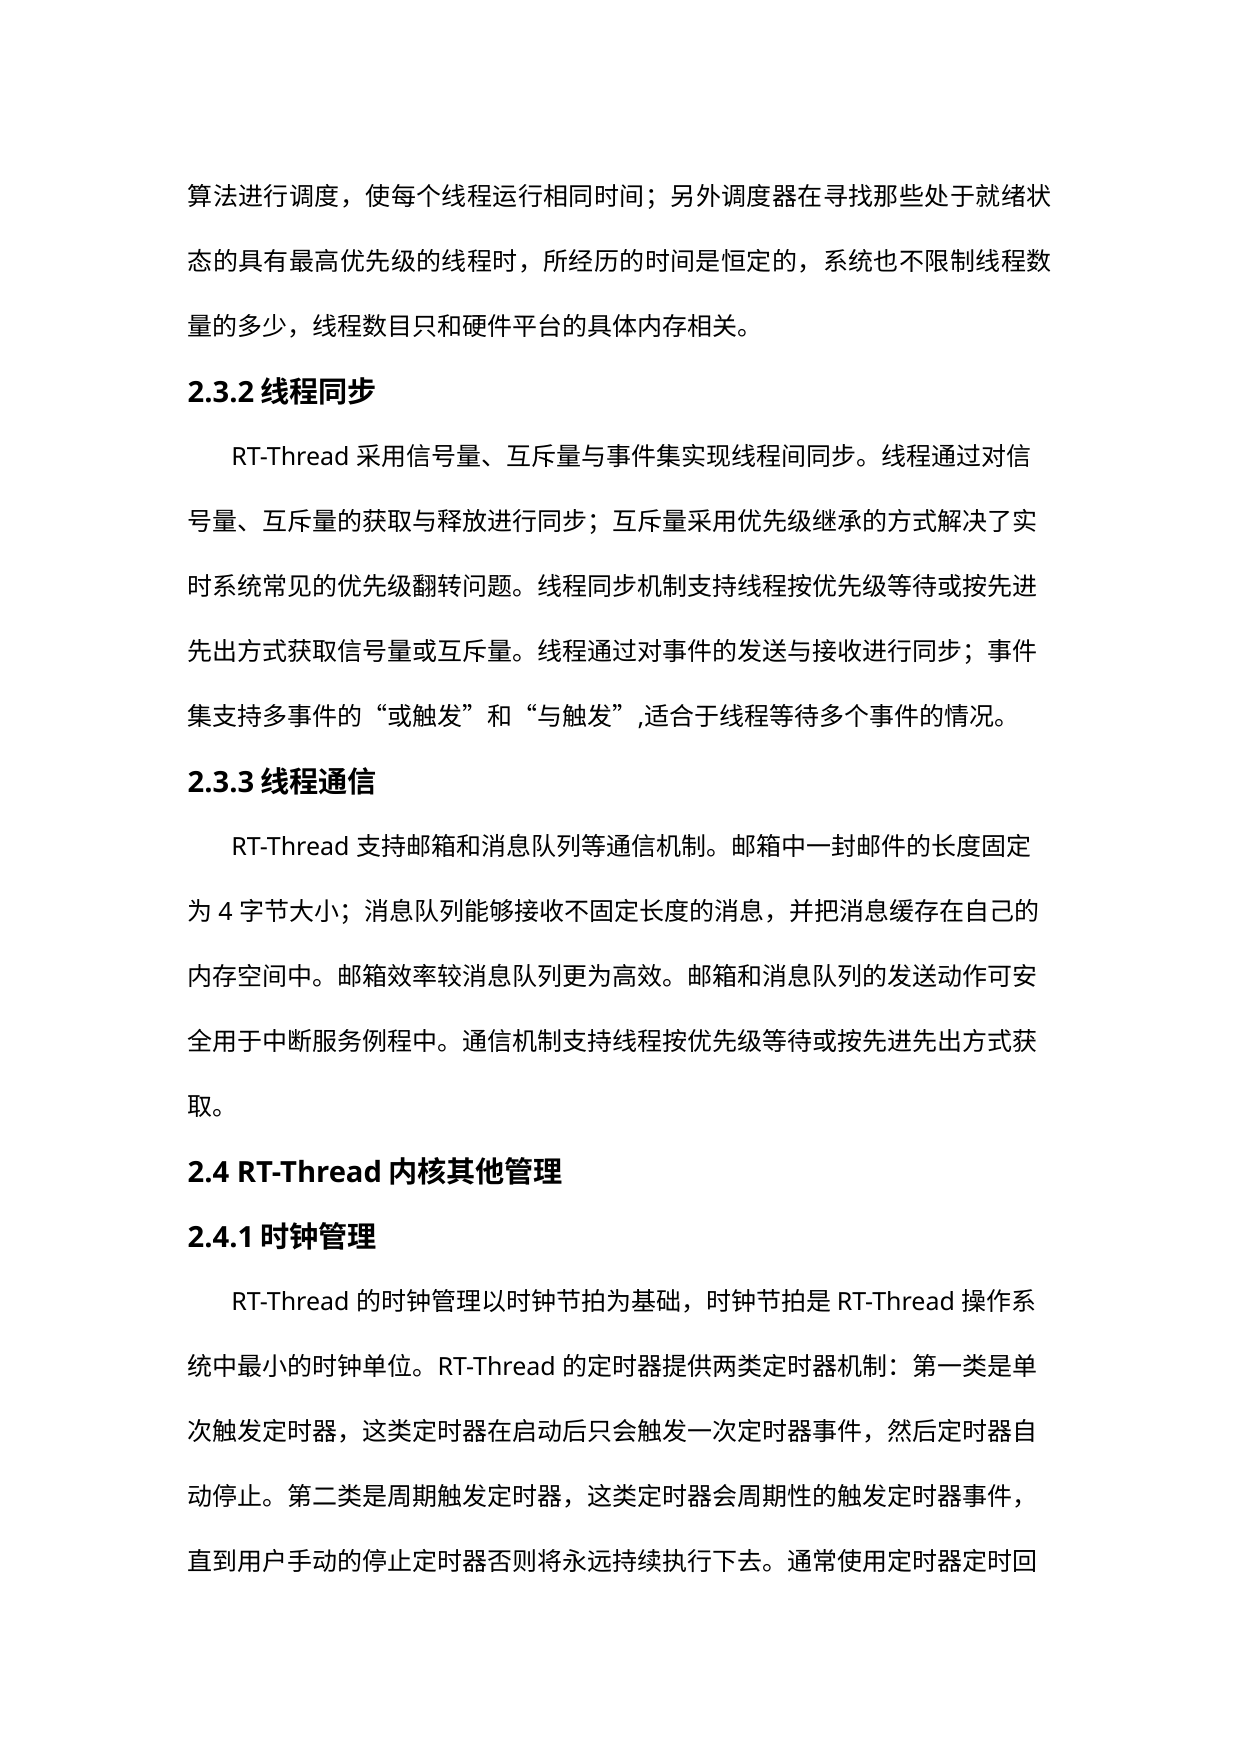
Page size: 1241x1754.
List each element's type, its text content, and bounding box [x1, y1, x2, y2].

text 2.4.1时钟管理 [187, 1202, 1053, 1267]
text 2.3.2线程同步 [187, 357, 1053, 422]
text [187, 1267, 1053, 1592]
text RT-Thread 支持邮箱和消息队列等通信机制。邮箱中一封邮件的长度固定为 4 字节大小；消息队列能够接收不固定长度的消息，并把消息缓存在自己的内存空间中。邮箱效率较消息队列更为高效。邮箱和消息队列的发送动作可安全用于中断服务例程中。通信机制支持线程按优先级等待或按先进先出方式获取。 [187, 812, 1053, 1137]
text 2.4 RT-Thread内核其他管理 [187, 1137, 1053, 1202]
text 2.3.3线程通信 [187, 747, 1053, 812]
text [187, 162, 1053, 357]
text RT-Thread 采用信号量、互斥量与事件集实现线程间同步。线程通过对信号量、互斥量的获取与释放进行同步；互斥量采用优先级继承的方式解决了实时系统常见的优先级翻转问题。线程同步机制支持线程按优先级等待或按先进先出方式获取信号量或互斥量。线程通过对事件的发送与接收进行同步；事件集支持多事件的“或触发”和“与触发”,适合于线程等待多个事件的情况。 [187, 422, 1053, 747]
